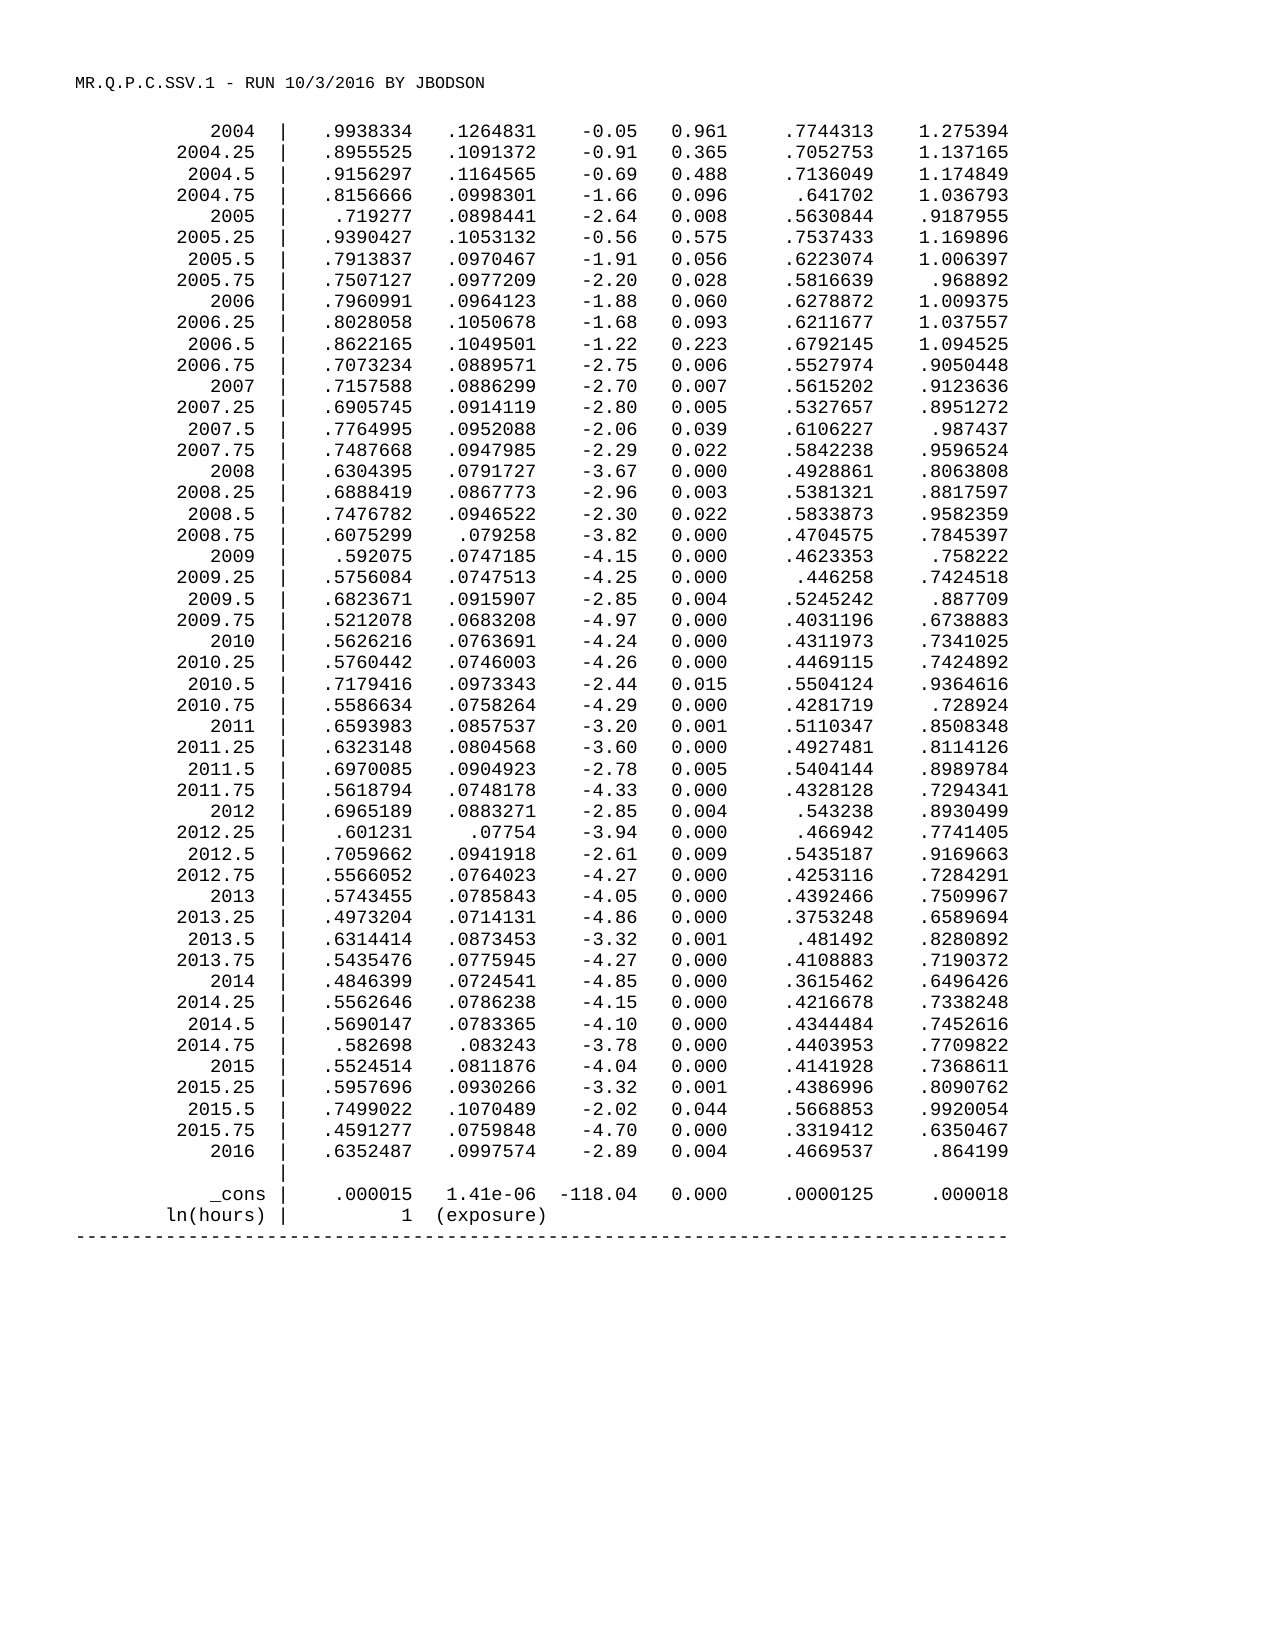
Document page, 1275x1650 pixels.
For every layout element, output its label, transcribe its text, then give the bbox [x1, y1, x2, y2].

text 2009.5 | .6823671 .0915907 -2.85 0.004 .5245242 .887709 [75, 589, 1200, 611]
text 2012.75 | .5566052 .0764023 -4.27 0.000 .4253116 .7284291 [75, 866, 1200, 887]
text 2011.25 | .6323148 .0804568 -3.60 0.000 .4927481 .8114126 [75, 738, 1200, 759]
text 2006 | .7960991 .0964123 -1.88 0.060 .6278872 1.009375 [75, 292, 1200, 313]
text 2013.25 | .4973204 .0714131 -4.86 0.000 .3753248 .6589694 [75, 908, 1200, 929]
text 2013.5 | .6314414 .0873453 -3.32 0.001 .481492 .8280892 [75, 929, 1200, 951]
text 2014.25 | .5562646 .0786238 -4.15 0.000 .4216678 .7338248 [75, 993, 1200, 1014]
text 2006.75 | .7073234 .0889571 -2.75 0.006 .5527974 .9050448 [75, 356, 1200, 377]
text 2005 | .719277 .0898441 -2.64 0.008 .5630844 .9187955 [75, 207, 1200, 228]
text 2011.75 | .5618794 .0748178 -4.33 0.000 .4328128 .7294341 [75, 781, 1200, 802]
text 2006.25 | .8028058 .1050678 -1.68 0.093 .6211677 1.037557 [75, 313, 1200, 334]
text 2012 | .6965189 .0883271 -2.85 0.004 .543238 .8930499 [75, 802, 1200, 823]
text 2015 | .5524514 .0811876 -4.04 0.000 .4141928 .7368611 [75, 1057, 1200, 1078]
text 2013 | .5743455 .0785843 -4.05 0.000 .4392466 .7509967 [75, 887, 1200, 908]
text | [75, 1163, 1200, 1184]
text 2005.25 | .9390427 .1053132 -0.56 0.575 .7537433 1.169896 [75, 228, 1200, 249]
text 2007 | .7157588 .0886299 -2.70 0.007 .5615202 .9123636 [75, 377, 1200, 398]
text 2007.25 | .6905745 .0914119 -2.80 0.005 .5327657 .8951272 [75, 398, 1200, 419]
text 2010 | .5626216 .0763691 -4.24 0.000 .4311973 .7341025 [75, 632, 1200, 653]
text 2012.25 | .601231 .07754 -3.94 0.000 .466942 .7741405 [75, 823, 1200, 844]
text _cons | .000015 1.41e-06 -118.04 0.000 .0000125 .000018 [75, 1184, 1200, 1206]
text 2008 | .6304395 .0791727 -3.67 0.000 .4928861 .8063808 [75, 462, 1200, 483]
text 2013.75 | .5435476 .0775945 -4.27 0.000 .4108883 .7190372 [75, 951, 1200, 972]
text 2004.75 | .8156666 .0998301 -1.66 0.096 .641702 1.036793 [75, 186, 1200, 207]
text 2012.5 | .7059662 .0941918 -2.61 0.009 .5435187 .9169663 [75, 844, 1200, 866]
text 2011.5 | .6970085 .0904923 -2.78 0.005 .5404144 .8989784 [75, 759, 1200, 781]
text 2008.75 | .6075299 .079258 -3.82 0.000 .4704575 .7845397 [75, 526, 1200, 547]
text 2007.75 | .7487668 .0947985 -2.29 0.022 .5842238 .9596524 [75, 441, 1200, 462]
text 2005.75 | .7507127 .0977209 -2.20 0.028 .5816639 .968892 [75, 271, 1200, 292]
text 2015.75 | .4591277 .0759848 -4.70 0.000 .3319412 .6350467 [75, 1121, 1200, 1142]
text 2005.5 | .7913837 .0970467 -1.91 0.056 .6223074 1.006397 [75, 249, 1200, 271]
text 2009.25 | .5756084 .0747513 -4.25 0.000 .446258 .7424518 [75, 568, 1200, 589]
text 2016 | .6352487 .0997574 -2.89 0.004 .4669537 .864199 [75, 1142, 1200, 1163]
text 2004 | .9938334 .1264831 -0.05 0.961 .7744313 1.275394 [75, 122, 1200, 143]
text 2009.75 | .5212078 .0683208 -4.97 0.000 .4031196 .6738883 [75, 611, 1200, 632]
text 2010.25 | .5760442 .0746003 -4.26 0.000 .4469115 .7424892 [75, 653, 1200, 674]
text 2010.75 | .5586634 .0758264 -4.29 0.000 .4281719 .728924 [75, 696, 1200, 717]
text 2015.5 | .7499022 .1070489 -2.02 0.044 .5668853 .9920054 [75, 1099, 1200, 1121]
text 2007.5 | .7764995 .0952088 -2.06 0.039 .6106227 .987437 [75, 419, 1200, 441]
text ----------------------------------------------------------------------------------- [75, 1227, 1200, 1248]
text 2014 | .4846399 .0724541 -4.85 0.000 .3615462 .6496426 [75, 972, 1200, 993]
text ln(hours) | 1 (exposure) [75, 1206, 1200, 1227]
text 2009 | .592075 .0747185 -4.15 0.000 .4623353 .758222 [75, 547, 1200, 568]
text 2014.5 | .5690147 .0783365 -4.10 0.000 .4344484 .7452616 [75, 1014, 1200, 1036]
text 2004.25 | .8955525 .1091372 -0.91 0.365 .7052753 1.137165 [75, 143, 1200, 164]
text 2008.25 | .6888419 .0867773 -2.96 0.003 .5381321 .8817597 [75, 483, 1200, 504]
text 2008.5 | .7476782 .0946522 -2.30 0.022 .5833873 .9582359 [75, 504, 1200, 526]
text 2004.5 | .9156297 .1164565 -0.69 0.488 .7136049 1.174849 [75, 164, 1200, 186]
text 2006.5 | .8622165 .1049501 -1.22 0.223 .6792145 1.094525 [75, 334, 1200, 356]
text 2011 | .6593983 .0857537 -3.20 0.001 .5110347 .8508348 [75, 717, 1200, 738]
text 2014.75 | .582698 .083243 -3.78 0.000 .4403953 .7709822 [75, 1036, 1200, 1057]
text 2015.25 | .5957696 .0930266 -3.32 0.001 .4386996 .8090762 [75, 1078, 1200, 1099]
text 2010.5 | .7179416 .0973343 -2.44 0.015 .5504124 .9364616 [75, 674, 1200, 696]
